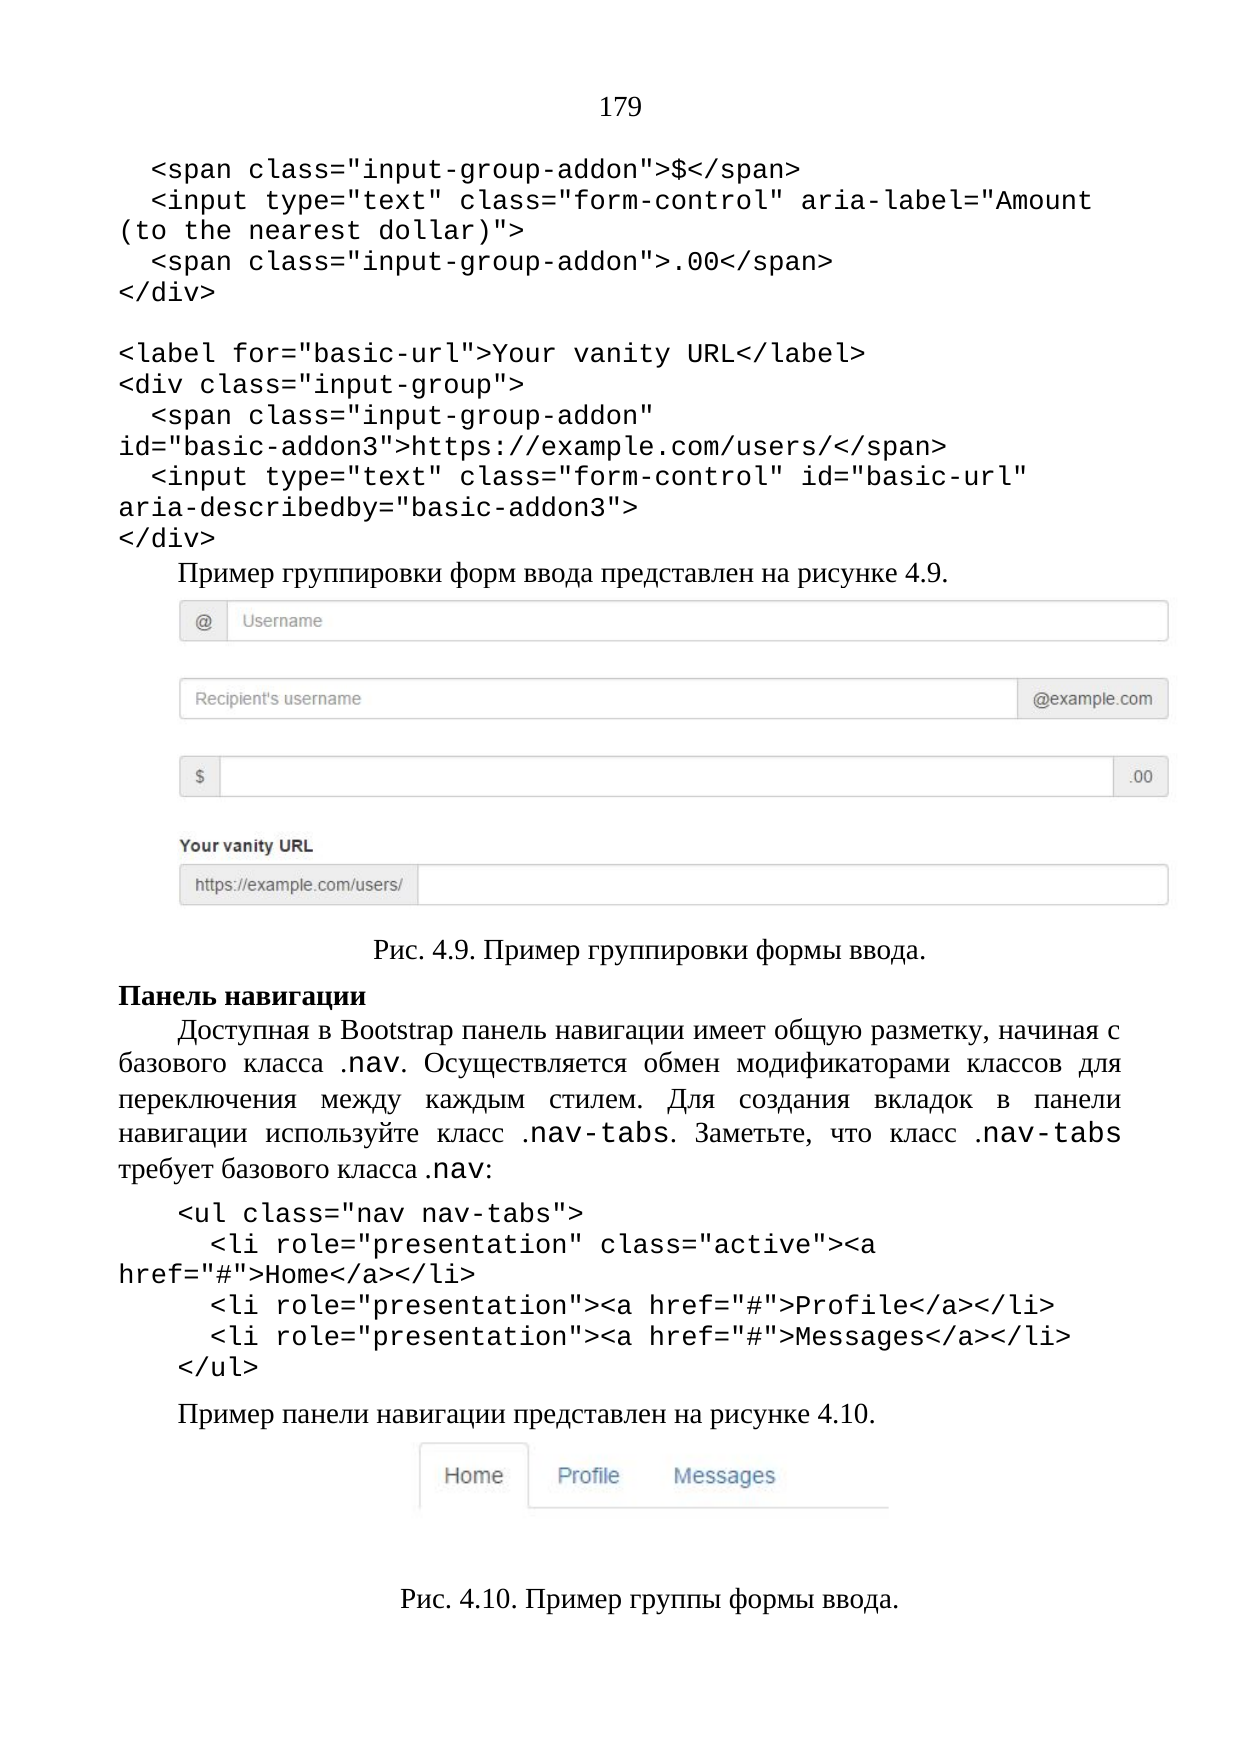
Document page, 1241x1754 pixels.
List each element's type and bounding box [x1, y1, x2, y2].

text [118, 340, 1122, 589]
picture [410, 1430, 889, 1523]
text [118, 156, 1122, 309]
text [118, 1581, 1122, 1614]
picture [177, 588, 1181, 920]
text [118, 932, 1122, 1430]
